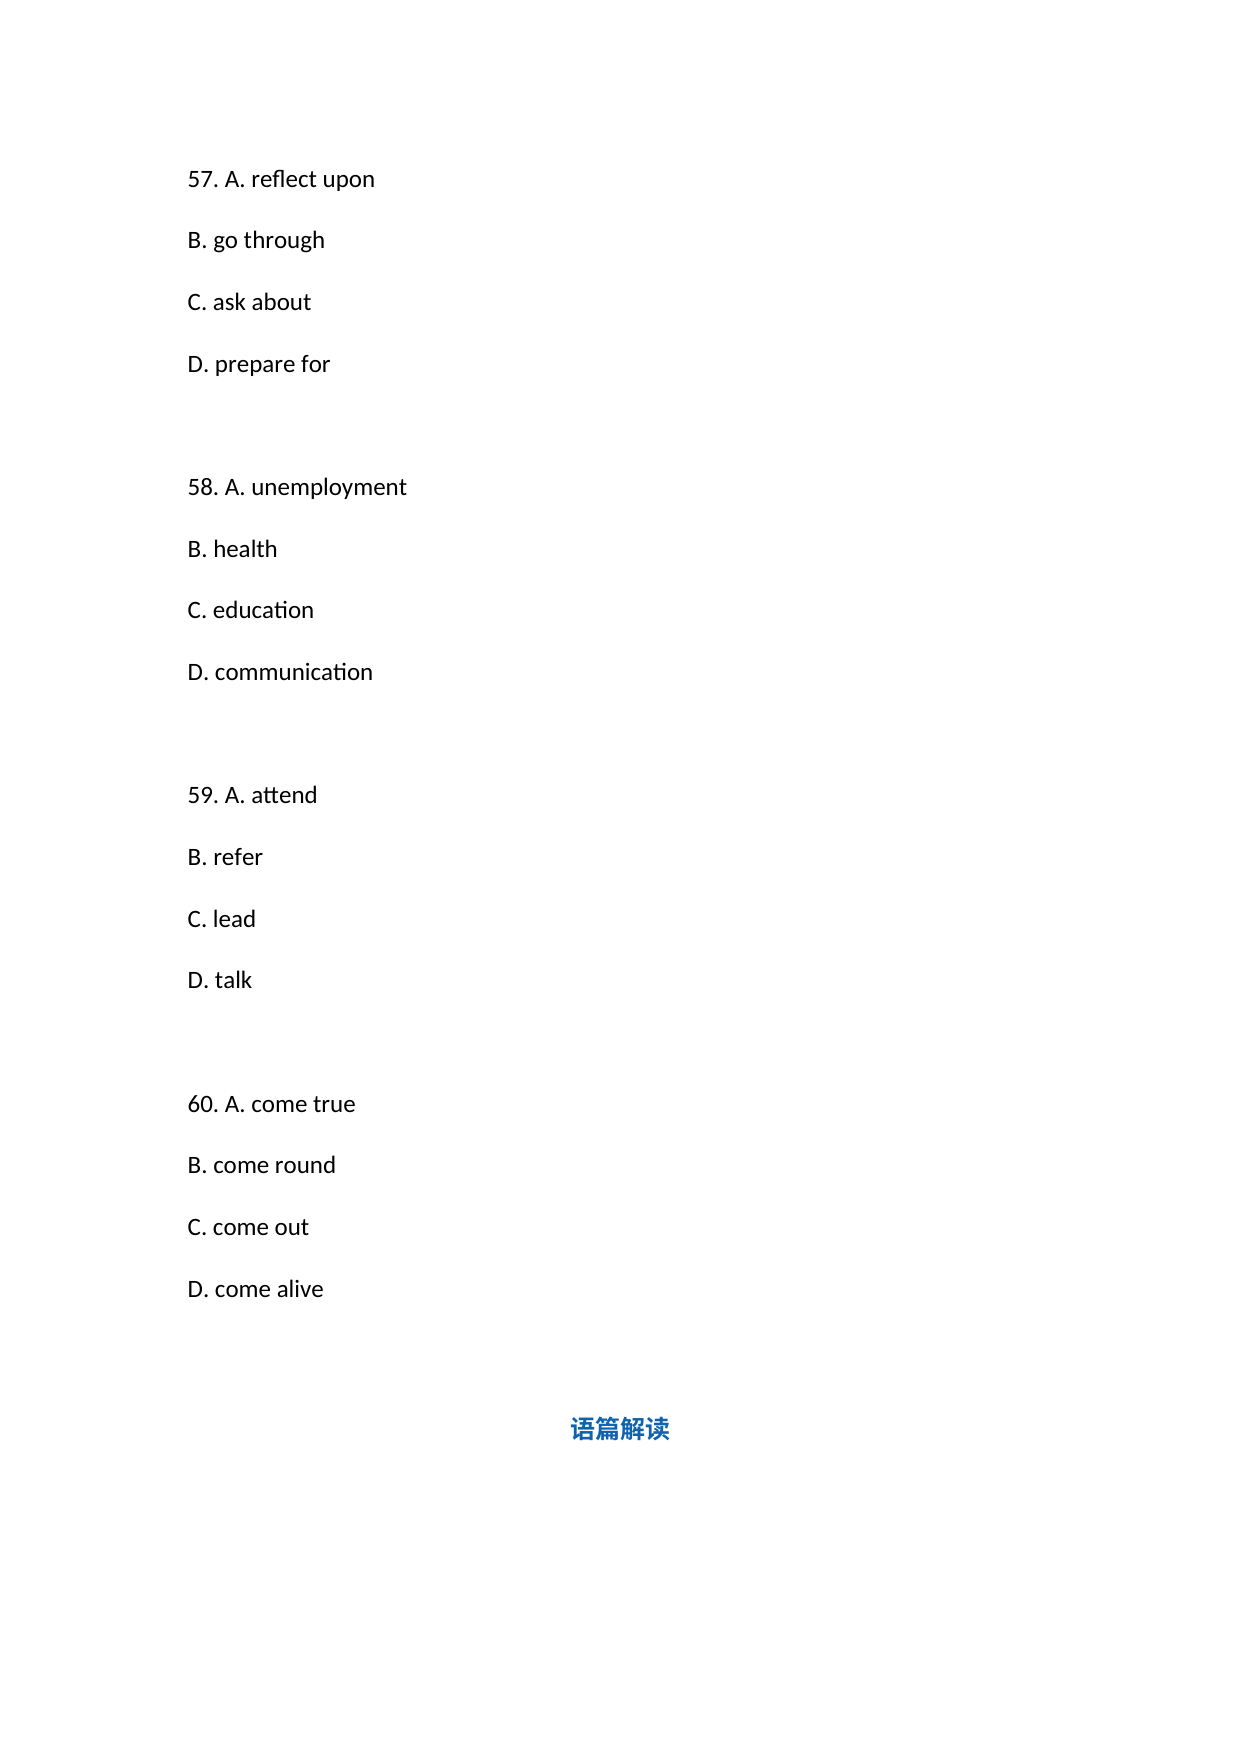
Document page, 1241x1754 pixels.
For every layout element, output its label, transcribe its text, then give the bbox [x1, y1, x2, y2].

text D. communication [187, 655, 1053, 688]
text B. come round [187, 1149, 1053, 1181]
text B. refer [187, 840, 1053, 873]
text B. health [187, 532, 1053, 564]
text 59. A. attend [187, 779, 1053, 811]
text 60. A. come true [187, 1087, 1053, 1119]
text D. talk [187, 964, 1053, 996]
text B. go through [187, 224, 1053, 256]
text C. education [187, 594, 1053, 626]
text 57. A. reflect upon [187, 162, 1053, 194]
text 语篇解读 [187, 1395, 1053, 1460]
text C. lead [187, 902, 1053, 934]
text D. prepare for [187, 347, 1053, 379]
text C. come out [187, 1210, 1053, 1243]
text D. come alive [187, 1272, 1053, 1304]
text 58. A. unemployment [187, 470, 1053, 503]
text C. ask about [187, 285, 1053, 318]
